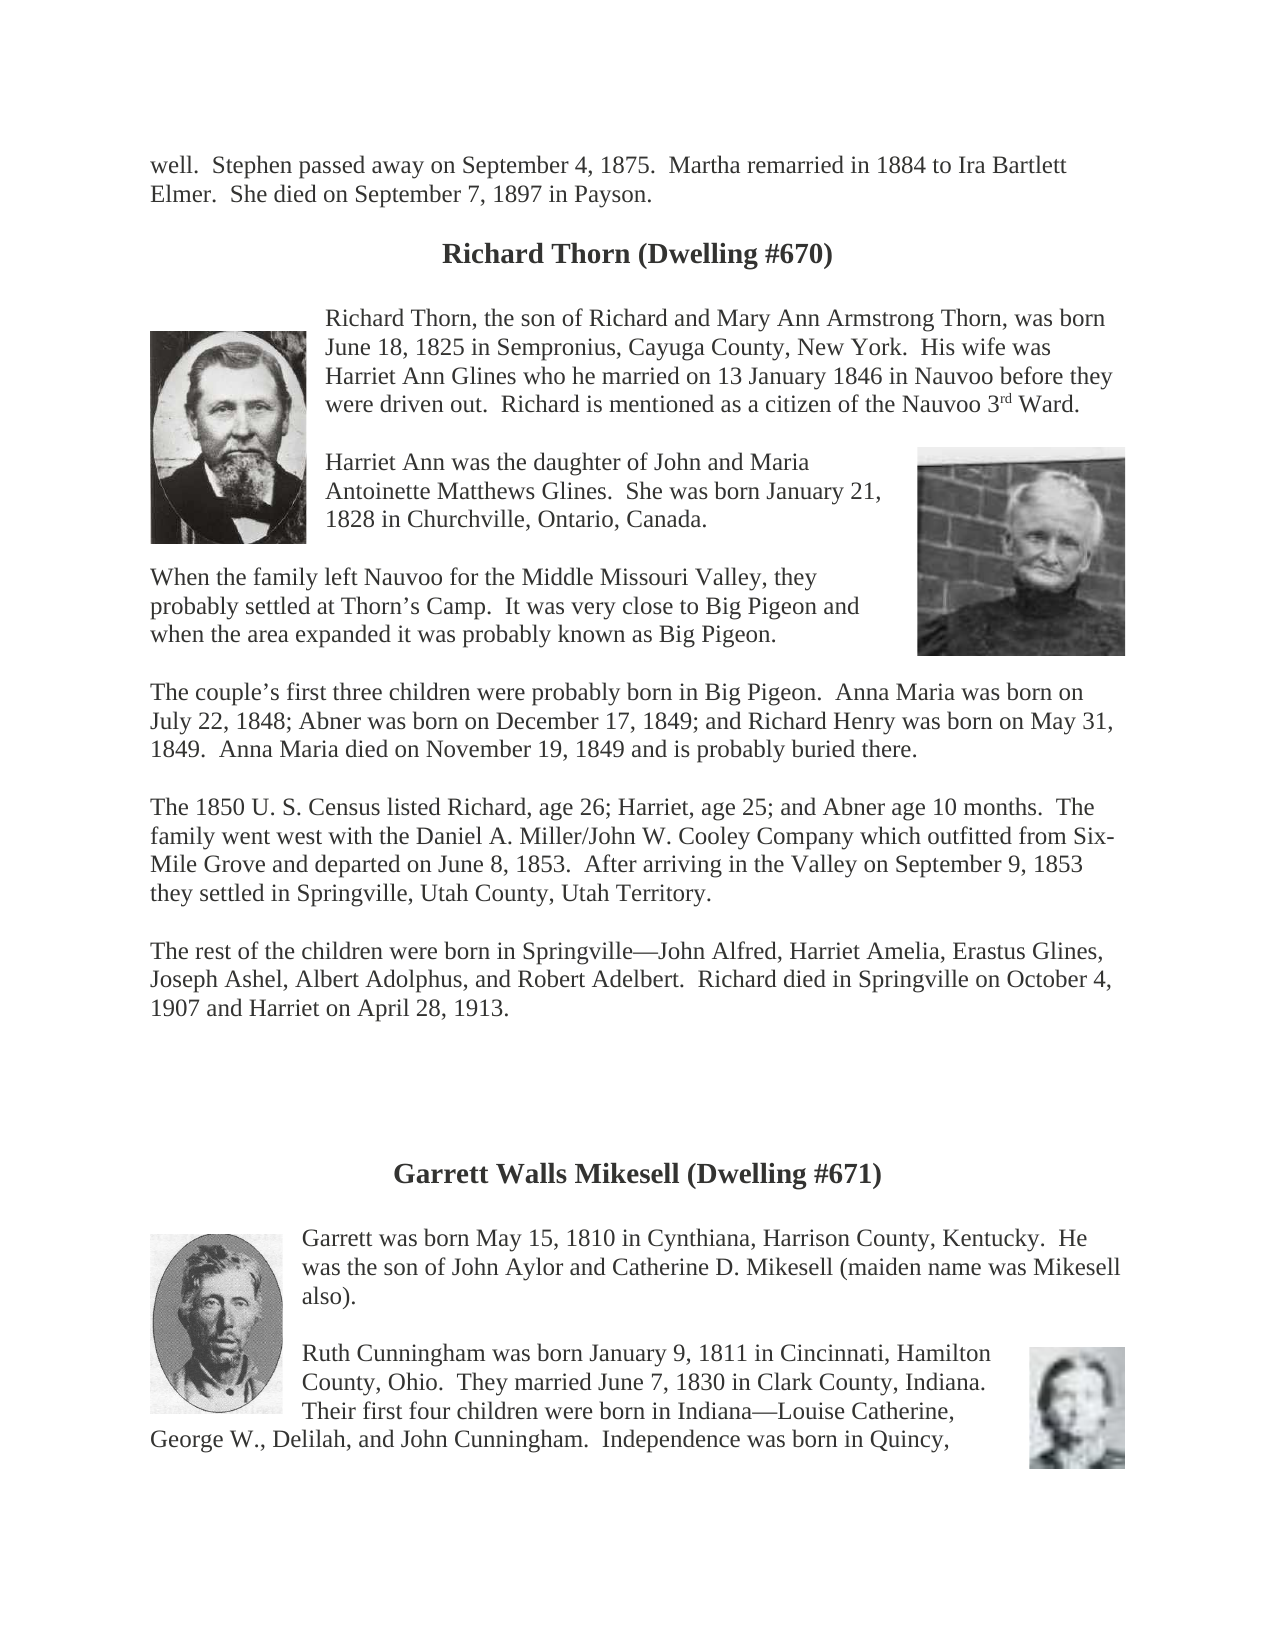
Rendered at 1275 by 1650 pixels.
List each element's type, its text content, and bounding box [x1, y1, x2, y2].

text Garrett was born May 15, 1810 in Cynthiana, Harrison County, Kentucky. He was the son of John Aylor and Catherine D. Mikesell (maiden name was Mikesell also). [150, 1223, 1125, 1309]
text Richard Thorn (Dwelling #670) [150, 236, 1125, 270]
text When the family left Nauvoo for the Middle Missouri Valley, they probably settled at Thorn’s Camp. It was very close to Big Pigeon and when the area expanded it was probably known as Big Pigeon. [150, 562, 917, 648]
text The couple’s first three children were probably born in Big Pigeon. Anna Maria was born on July 22, 1848; Abner was born on December 17, 1849; and Richard Henry was born on May 31, 1849. Anna Maria died on November 19, 1849 and is probably buried there. [150, 677, 1125, 763]
picture [150, 331, 307, 544]
text Richard Thorn, the son of Richard and Mary Ann Armstrong Thorn, was born June 18, 1825 in Sempronius, Cayuga County, New York. His wife was Harriet Ann Glines who he married on 13 January 1846 in Nauvoo before they were driven out. Richard is mentioned as a citizen of the Nauvoo 3rd Ward. [150, 303, 1125, 418]
picture [1029, 1347, 1125, 1469]
text Harriet Ann was the daughter of John and Maria Antoinette Matthews Glines. She was born January 21, 1828 in Churchville, Ontario, Canada. [307, 447, 917, 533]
text Garrett Walls Mikesell (Dwelling #671) [150, 1156, 1125, 1190]
text The 1850 U. S. Census listed Richard, age 26; Harriet, age 25; and Abner age 10 months. The family went west with the Daniel A. Miller/John W. Cooley Company which outfitted from Six-Mile Grove and departed on June 8, 1853. After arriving in the Valley on September 9, 1853 they settled in Springville, Utah County, Utah Territory. [150, 792, 1125, 907]
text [150, 150, 1125, 207]
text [150, 1338, 1125, 1453]
picture [150, 1234, 283, 1414]
picture [917, 447, 1125, 656]
text The rest of the children were born in Springville—John Alfred, Harriet Amelia, Erastus Glines, Joseph Ashel, Albert Adolphus, and Robert Adelbert. Richard died in Springville on October 4, 1907 and Harriet on April 28, 1913. [150, 936, 1125, 1022]
